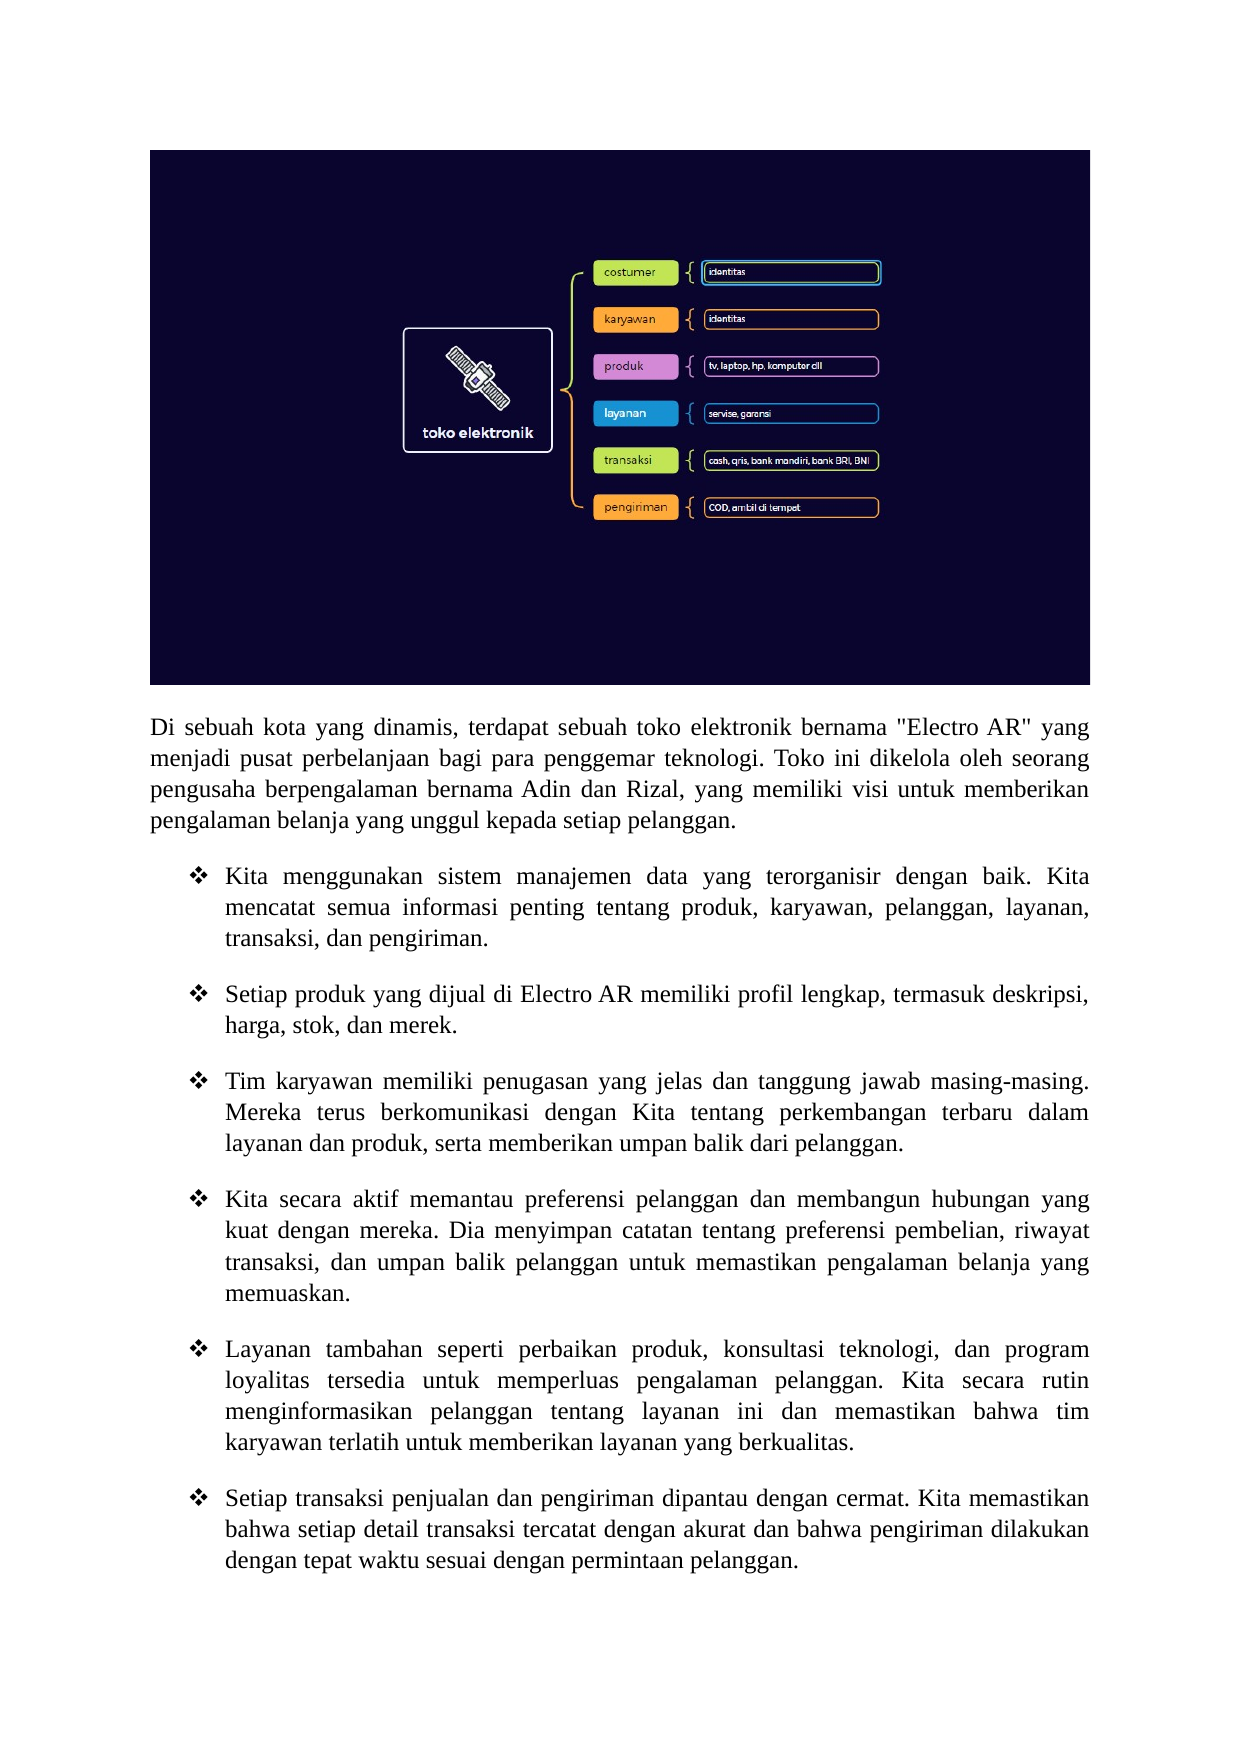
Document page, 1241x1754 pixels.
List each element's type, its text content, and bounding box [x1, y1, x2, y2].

subtitle Tim karyawan memiliki penugasan yang jelas dan tanggung jawab masing-masing. Mereka terus berkomunikasi dengan Kita tentang perkembangan terbaru dalam layanan dan produk, serta memberikan umpan balik dari pelanggan. [187, 1066, 1090, 1157]
subtitle Setiap transaksi penjualan dan pengiriman dipantau dengan cermat. Kita memastikan bahwa setiap detail transaksi tercatat dengan akurat dan bahwa pengiriman dilakukan dengan tepat waktu sesuai dengan permintaan pelanggan. [187, 1483, 1090, 1574]
subtitle Di sebuah kota yang dinamis, terdapat sebuah toko elektronik bernama "Electro AR" yang menjadi pusat perbelanjaan bagi para penggemar teknologi. Toko ini dikelola oleh seorang pengusaha berpengalaman bernama Adin dan Rizal, yang memiliki visi untuk memberikan pengalaman belanja yang unggul kepada setiap pelanggan. [150, 712, 1090, 834]
subtitle Setiap produk yang dijual di Electro AR memiliki profil lengkap, termasuk deskripsi, harga, stok, dan merek. [187, 979, 1090, 1039]
picture [150, 150, 1091, 685]
subtitle Kita secara aktif memantau preferensi pelanggan dan membangun hubungan yang kuat dengan mereka. Dia menyimpan catatan tentang preferensi pembelian, riwayat transaksi, dan umpan balik pelanggan untuk memastikan pengalaman belanja yang memuaskan. [187, 1184, 1090, 1306]
subtitle Layanan tambahan seperti perbaikan produk, konsultasi teknologi, dan program loyalitas tersedia untuk memperluas pengalaman pelanggan. Kita secara rutin menginformasikan pelanggan tentang layanan ini dan memastikan bahwa tim karyawan terlatih untuk memberikan layanan yang berkualitas. [187, 1334, 1090, 1456]
subtitle Kita menggunakan sistem manajemen data yang terorganisir dengan baik. Kita mencatat semua informasi penting tentang produk, karyawan, pelanggan, layanan, transaksi, dan pengiriman. [187, 861, 1090, 952]
